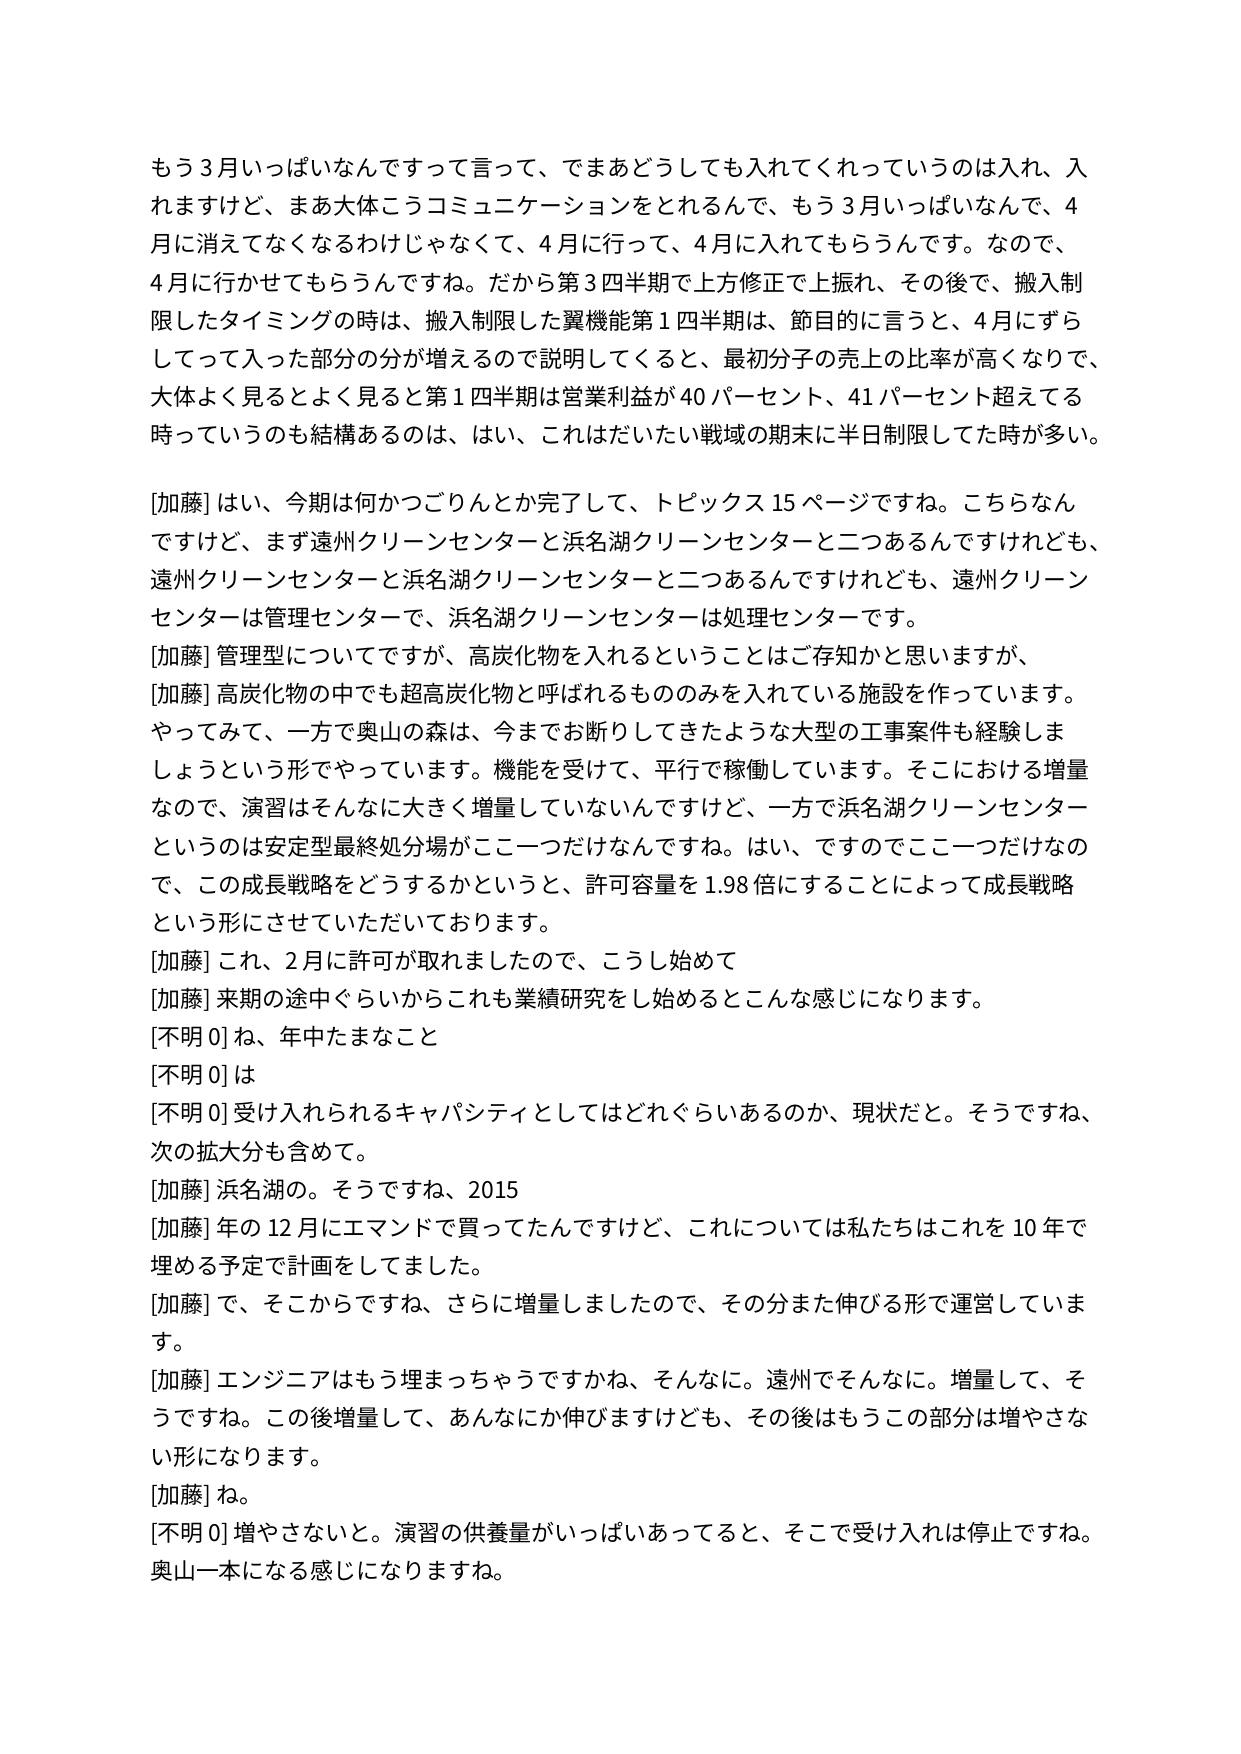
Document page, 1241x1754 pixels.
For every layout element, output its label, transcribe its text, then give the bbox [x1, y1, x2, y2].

text [加藤] ね。 [150, 1476, 1090, 1510]
text [加藤] で、そこからですね、さらに増量しましたので、その分また伸びる形で運営しています。 [150, 1286, 1090, 1357]
text [加藤] 管理型についてですが、高炭化物を入れるということはご存知かと思いますが、 [150, 638, 1090, 671]
text [加藤] 年の12月にエマンドで買ってたんですけど、これについては私たちはこれを10年で埋める予定で計画をしてました。 [150, 1209, 1090, 1281]
text [不明0] 受け入れられるキャパシティとしてはどれぐらいあるのか、現状だと。そうですね、次の拡大分も含めて。 [150, 1095, 1090, 1167]
text [加藤] これ、2月に許可が取れましたので、こうし始めて [150, 943, 1090, 976]
text [加藤] 高炭化物の中でも超高炭化物と呼ばれるもののみを入れている施設を作っています。やってみて、一方で奥山の森は、今までお断りしてきたような大型の工事案件も経験しましょうという形でやっています。機能を受けて、平行で稼働しています。そこにおける増量なので、演習はそんなに大きく増量していないんですけど、一方で浜名湖クリーンセンターというのは安定型最終処分場がここ一つだけなんですね。はい、ですのでここ一つだけなので、この成長戦略をどうするかというと、許可容量を1.98倍にすることによって成長戦略という形にさせていただいております。 [150, 676, 1090, 938]
text [不明0] ね、年中たまなこと [150, 1019, 1090, 1052]
text [加藤] 来期の途中ぐらいからこれも業績研究をし始めるとこんな感じになります。 [150, 981, 1090, 1014]
text [加藤] エンジニアはもう埋まっちゃうですかね、そんなに。遠州でそんなに。増量して、そうですね。この後増量して、あんなにか伸びますけども、その後はもうこの部分は増やさない形になります。 [150, 1362, 1090, 1472]
text [不明0] 増やさないと。演習の供養量がいっぱいあってると、そこで受け入れは停止ですね。奥山一本になる感じになりますね。 [150, 1514, 1090, 1586]
text [加藤] 浜名湖の。そうですね、2015 [150, 1171, 1090, 1205]
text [150, 150, 1090, 481]
text [加藤] はい、今期は何かつごりんとか完了して、トピックス15ページですね。こちらなんですけど、まず遠州クリーンセンターと浜名湖クリーンセンターと二つあるんですけれども、遠州クリーンセンターと浜名湖クリーンセンターと二つあるんですけれども、遠州クリーンセンターは管理センターで、浜名湖クリーンセンターは処理センターです。 [150, 485, 1090, 633]
text [不明0] は [150, 1057, 1090, 1090]
